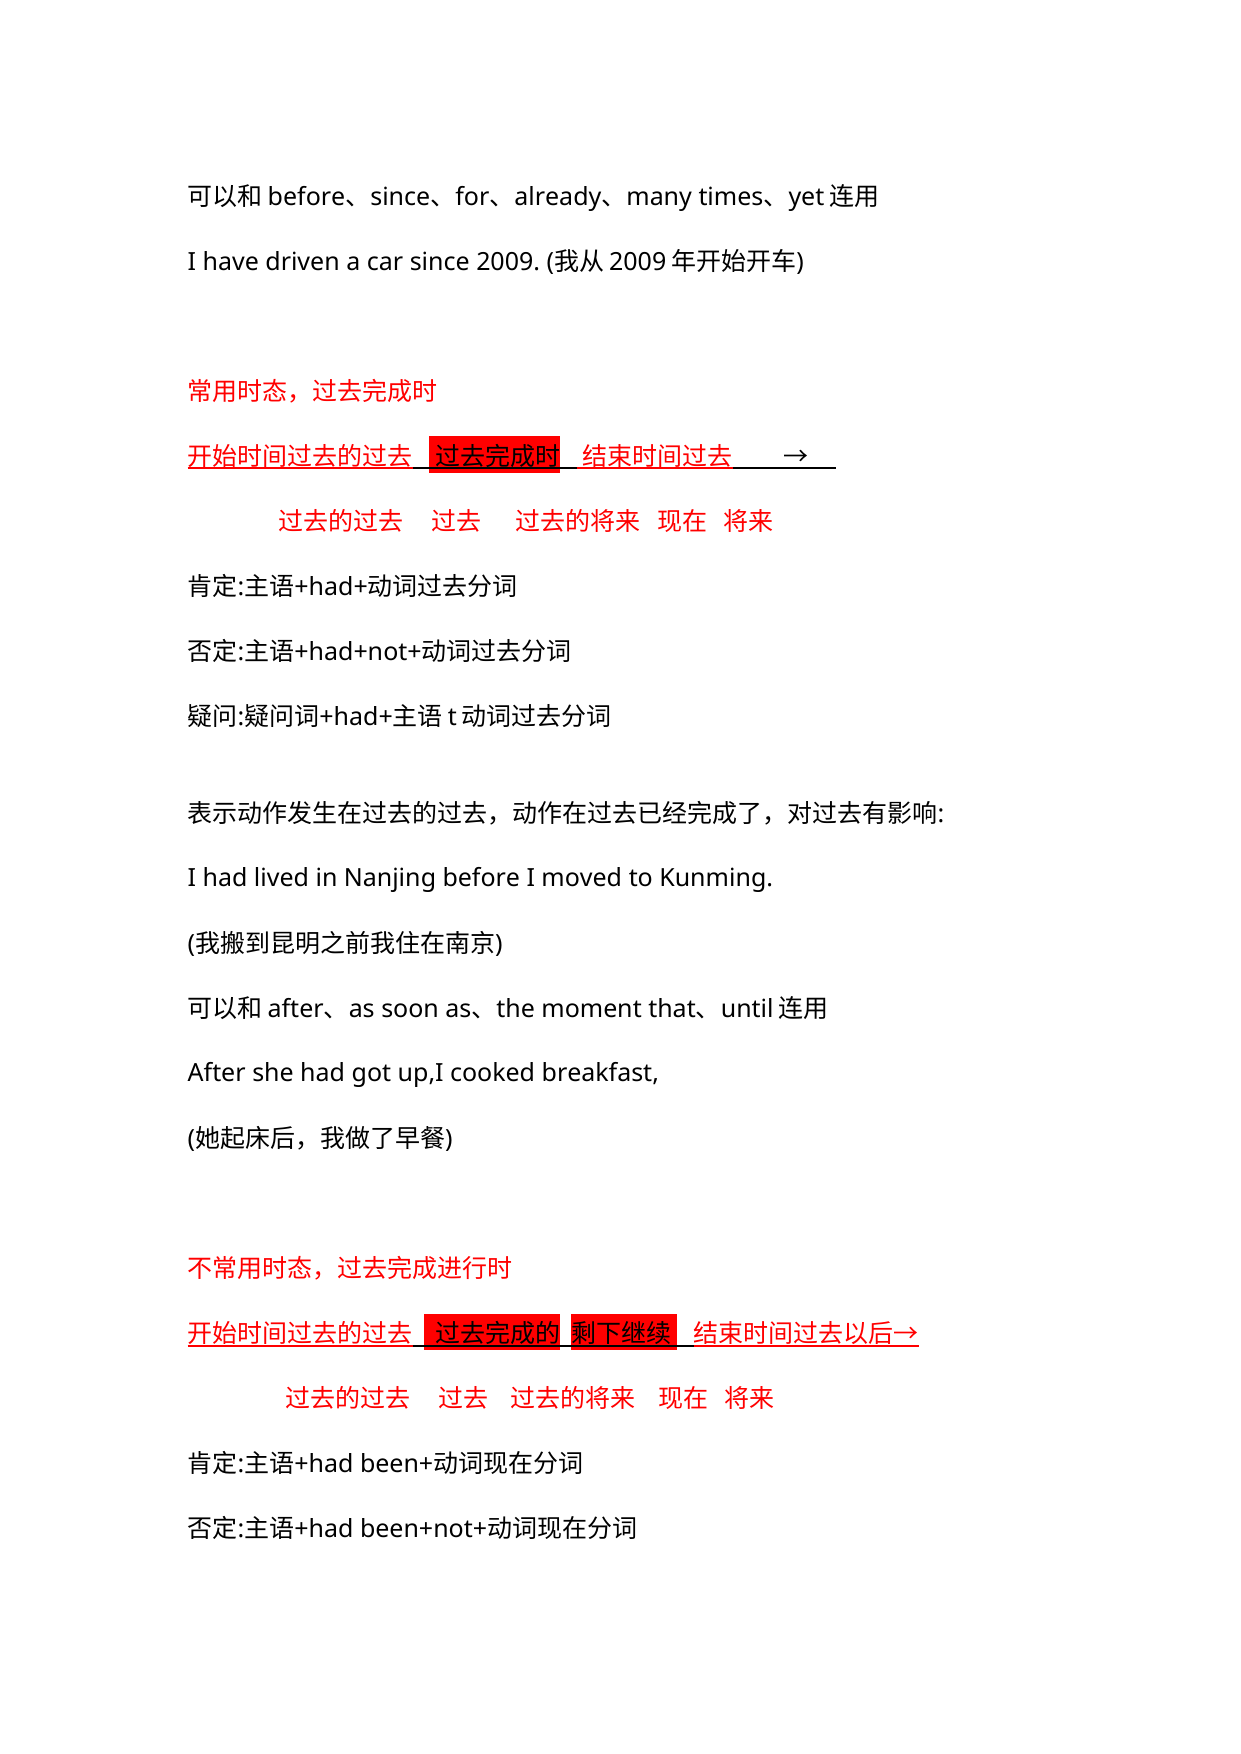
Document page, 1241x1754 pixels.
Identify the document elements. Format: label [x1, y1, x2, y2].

list [187, 162, 1053, 779]
list [187, 779, 1053, 1559]
